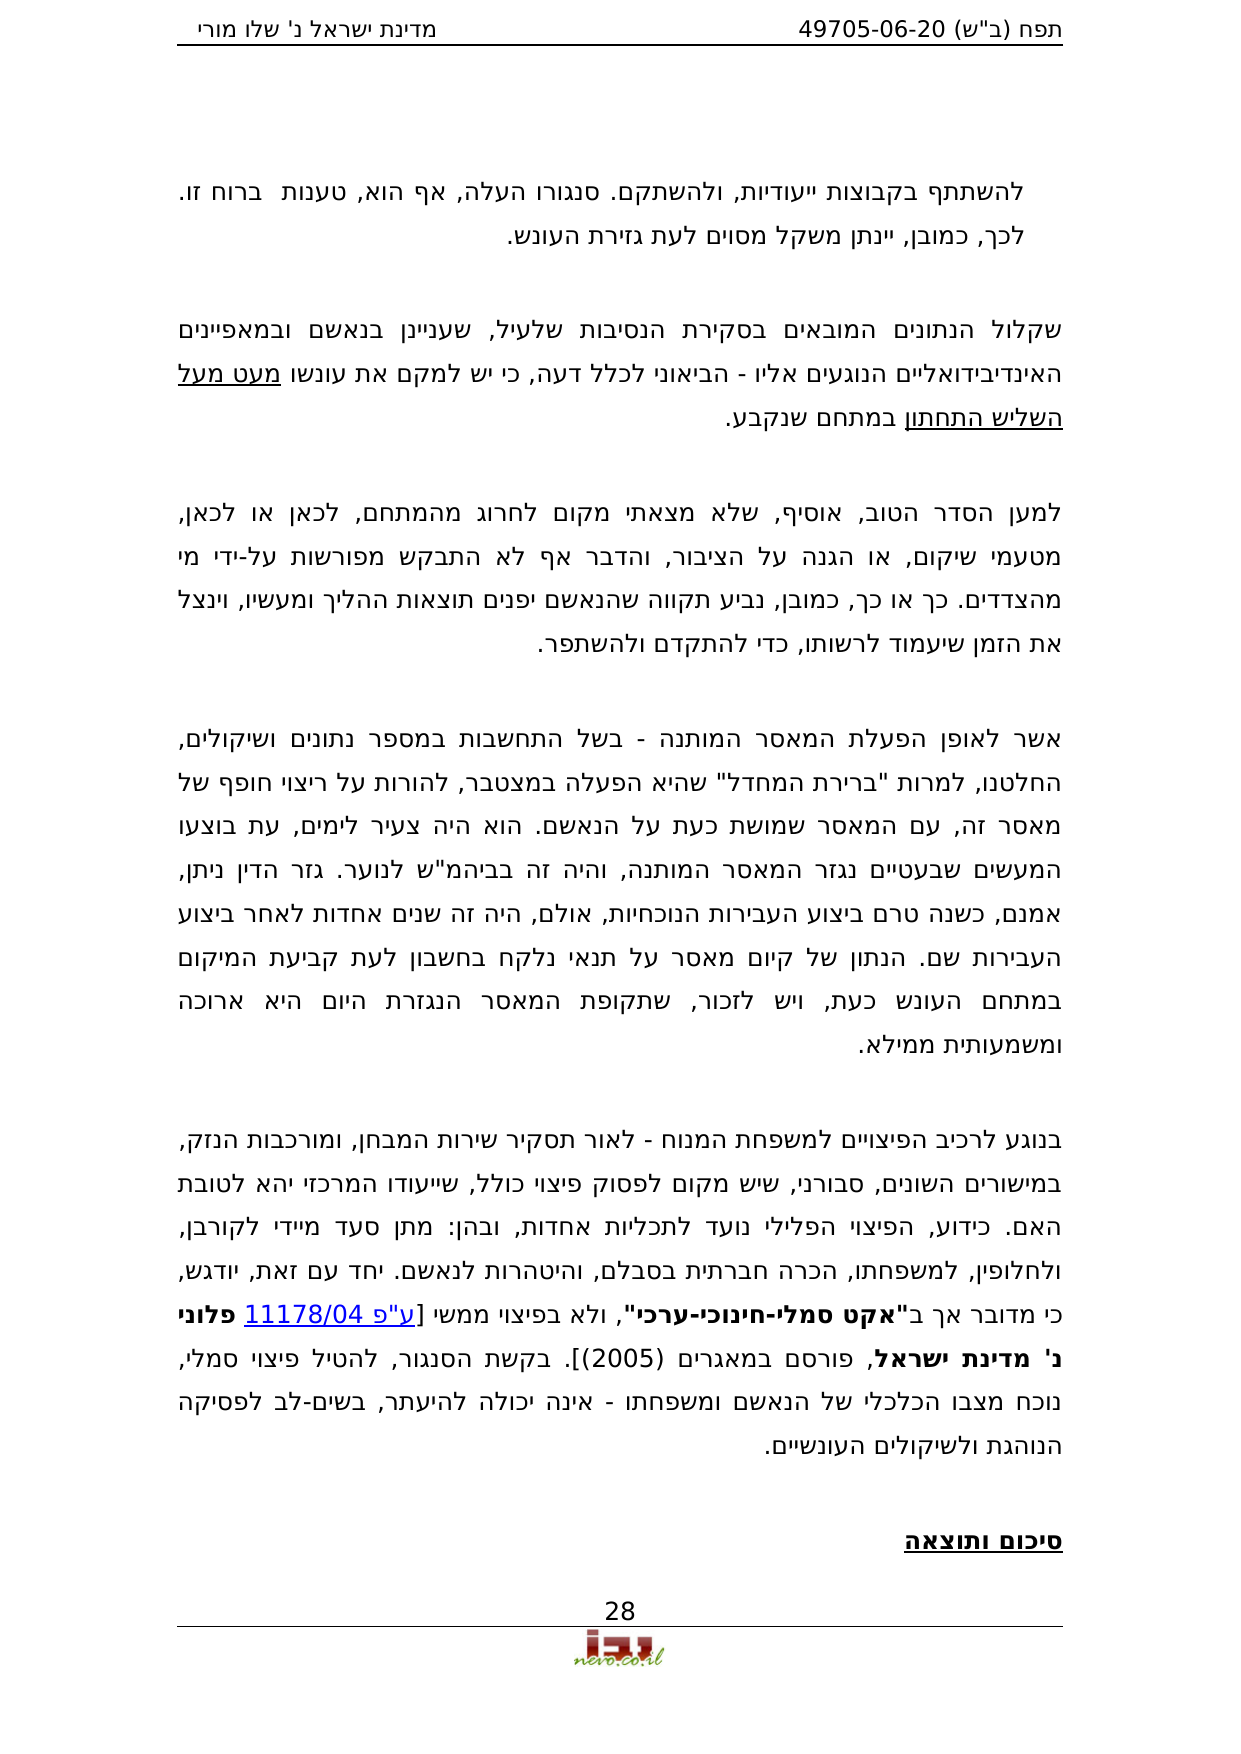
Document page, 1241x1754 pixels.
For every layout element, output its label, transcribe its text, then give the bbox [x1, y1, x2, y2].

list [177, 177, 1063, 250]
text סיכום ותוצאה [177, 1526, 1063, 1555]
text שקלול הנתונים המובאים בסקירת הנסיבות שלעיל, שעניינן בנאשם ובמאפיינים האינדיבידואליים הנוגעים אליו - הביאוני לכלל דעה, כי יש למקם את עונשו מעט מעל השליש התחתון במתחם שנקבע. [177, 316, 1063, 432]
text בנוגע לרכיב הפיצויים למשפחת המנוח - לאור תסקיר שירות המבחן, ומורכבות הנזק, במישורים השונים, סבורני, שיש מקום לפסוק פיצוי כולל, שייעודו המרכזי יהא לטובת האם. כידוע, הפיצוי הפלילי נועד לתכליות אחדות, ובהן: מתן סעד מיידי לקורבן, ולחלופין, למשפחתו, הכרה חברתית בסבלם, והיטהרות לנאשם. יחד עם זאת, יודגש, כי מדובר אך ב"אקט סמלי-חינוכי-ערכי", ולא בפיצוי ממשי [ע"פ 11178/04 פלוני נ' מדינת ישראל, פורסם במאגרים (2005)]. בקשת הסנגור, להטיל פיצוי סמלי, נוכח מצבו הכלכלי של הנאשם ומשפחתו - אינה יכולה להיעתר, בשים-לב לפסיקה הנוהגת ולשיקולים העונשיים. [177, 1125, 1063, 1461]
text למען הסדר הטוב, אוסיף, שלא מצאתי מקום לחרוג מהמתחם, לכאן או לכאן, מטעמי שיקום, או הגנה על הציבור, והדבר אף לא התבקש מפורשות על-ידי מי מהצדדים. כך או כך, כמובן, נביע תקווה שהנאשם יפנים תוצאות ההליך ומעשיו, וינצל את הזמן שיעמוד לרשותו, כדי להתקדם ולהשתפר. [177, 498, 1063, 658]
text אשר לאופן הפעלת המאסר המותנה - בשל התחשבות במספר נתונים ושיקולים, החלטנו, למרות "ברירת המחדל" שהיא הפעלה במצטבר, להורות על ריצוי חופף של מאסר זה, עם המאסר שמושת כעת על הנאשם. הוא היה צעיר לימים, עת בוצעו המעשים שבעטיים נגזר המאסר המותנה, והיה זה בביהמ"ש לנוער. גזר הדין ניתן, אמנם, כשנה טרם ביצוע העבירות הנוכחיות, אולם, היה זה שנים אחדות לאחר ביצוע העבירות שם. הנתון של קיום מאסר על תנאי נלקח בחשבון לעת קביעת המיקום במתחם העונש כעת, ויש לזכור, שתקופת המאסר הנגזרת היום היא ארוכה ומשמעותית ממילא. [177, 724, 1063, 1059]
picture [574, 1629, 666, 1667]
